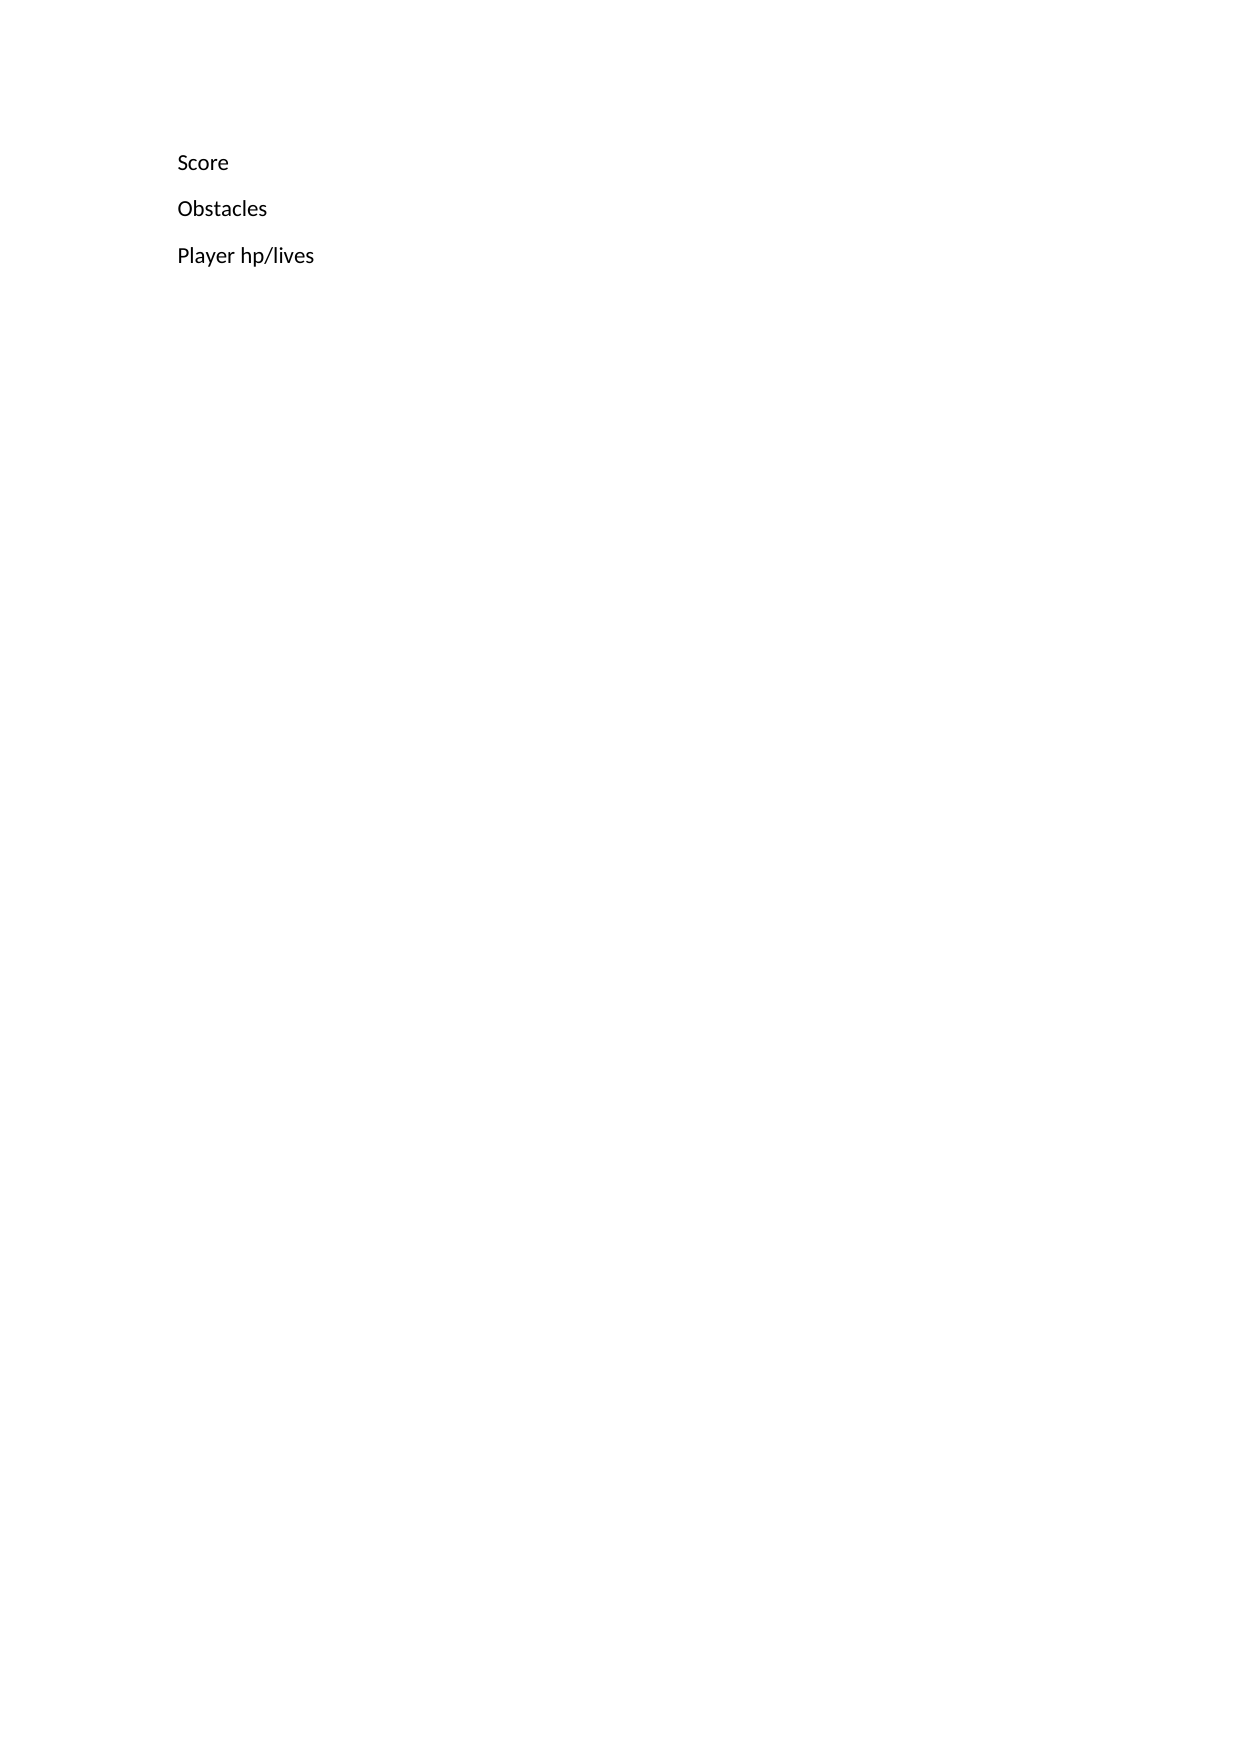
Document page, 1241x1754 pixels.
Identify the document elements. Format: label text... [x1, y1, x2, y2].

text Score [177, 148, 1063, 176]
text Obstacles [177, 194, 1063, 222]
text Player hp/lives [177, 241, 1063, 269]
